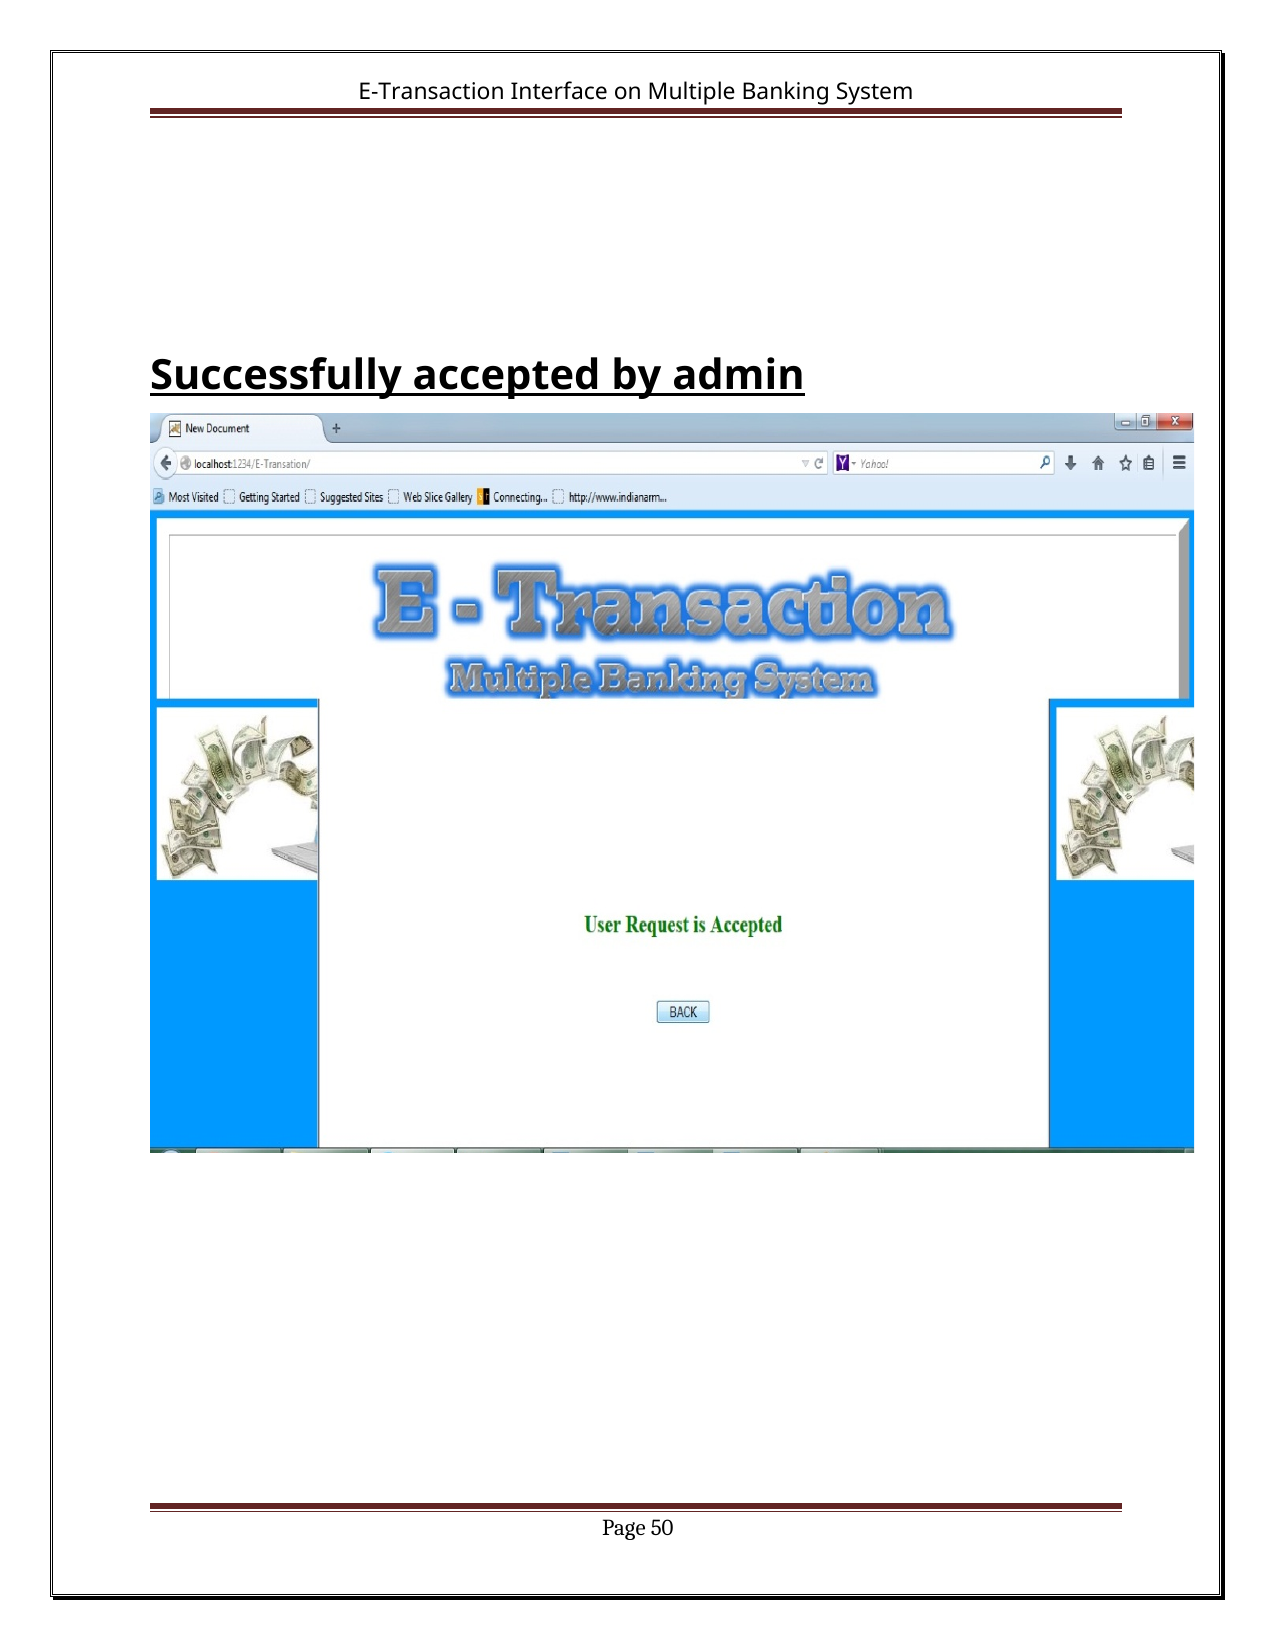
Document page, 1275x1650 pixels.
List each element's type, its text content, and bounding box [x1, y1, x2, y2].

picture [150, 413, 1195, 1153]
text Successfully accepted by admin [150, 345, 1122, 413]
